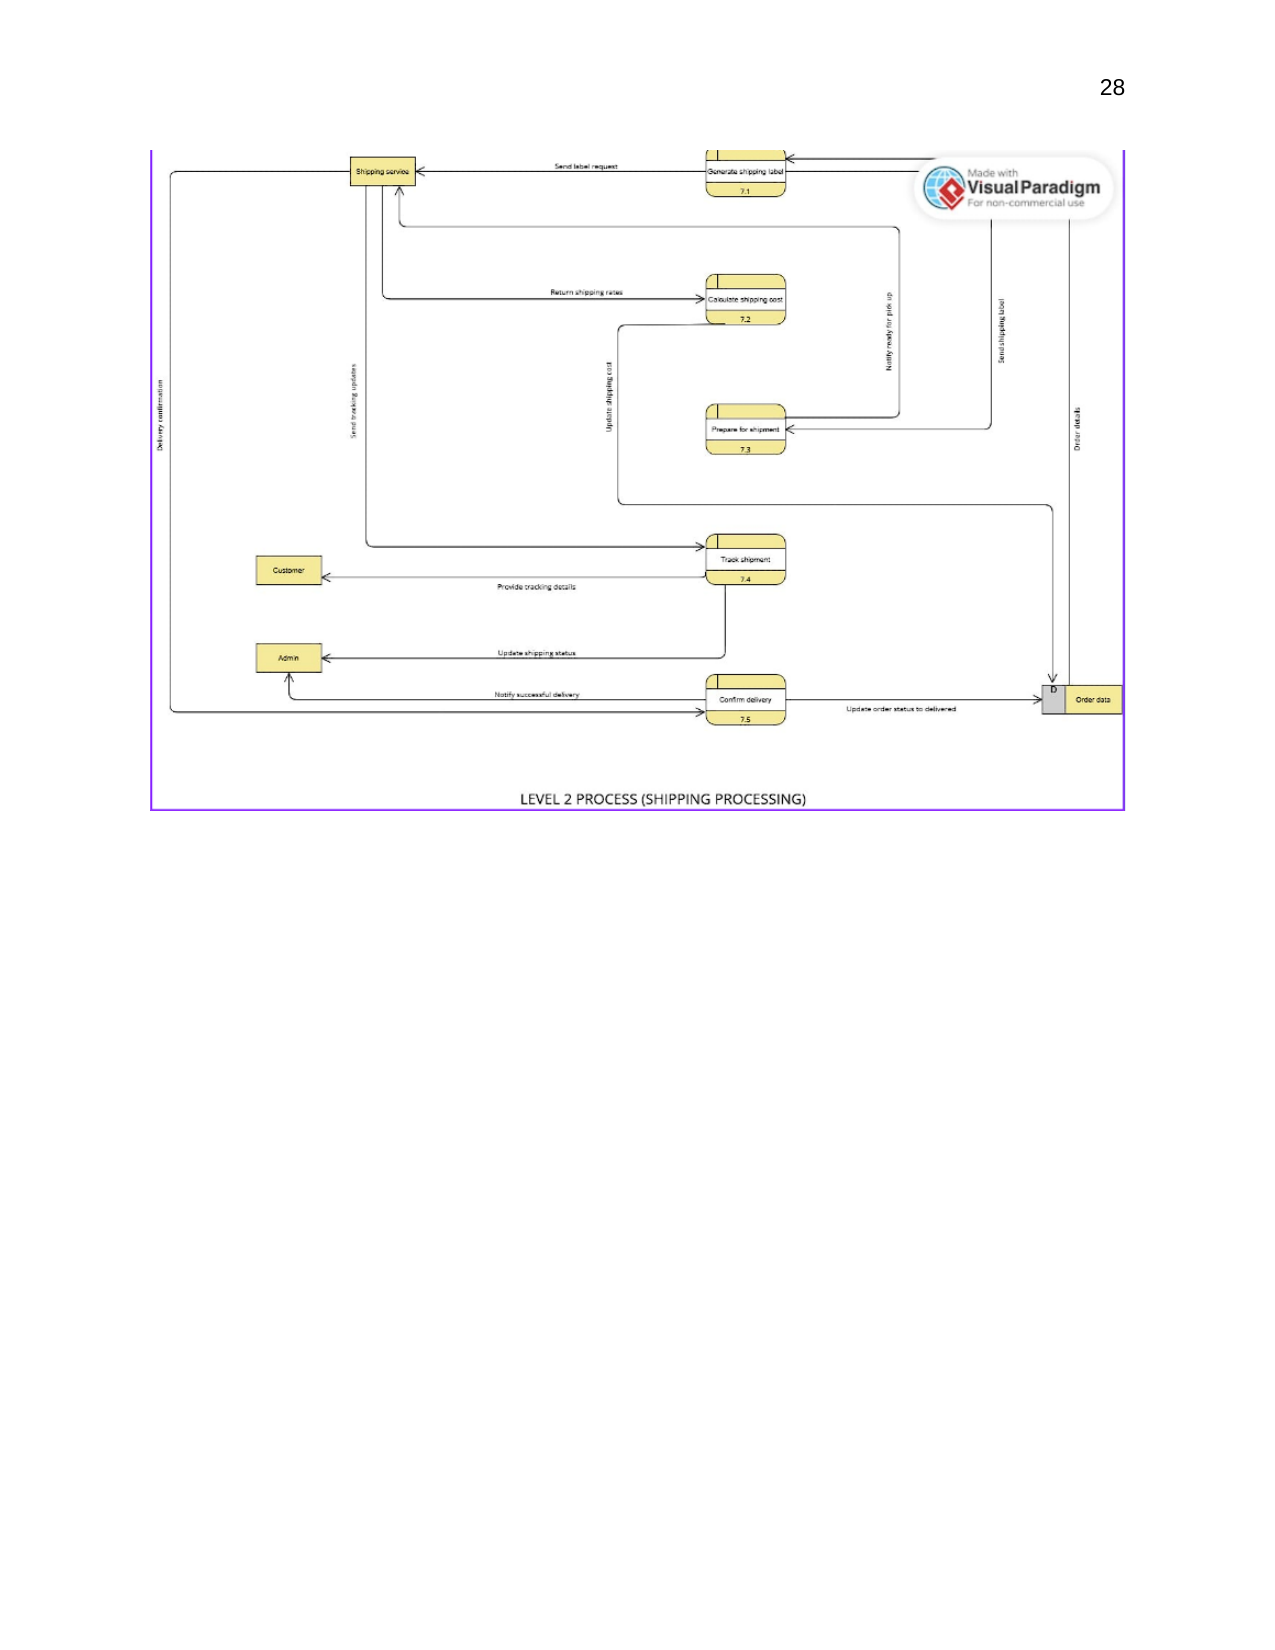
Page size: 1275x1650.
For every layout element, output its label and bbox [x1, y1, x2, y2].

picture [150, 150, 1125, 811]
